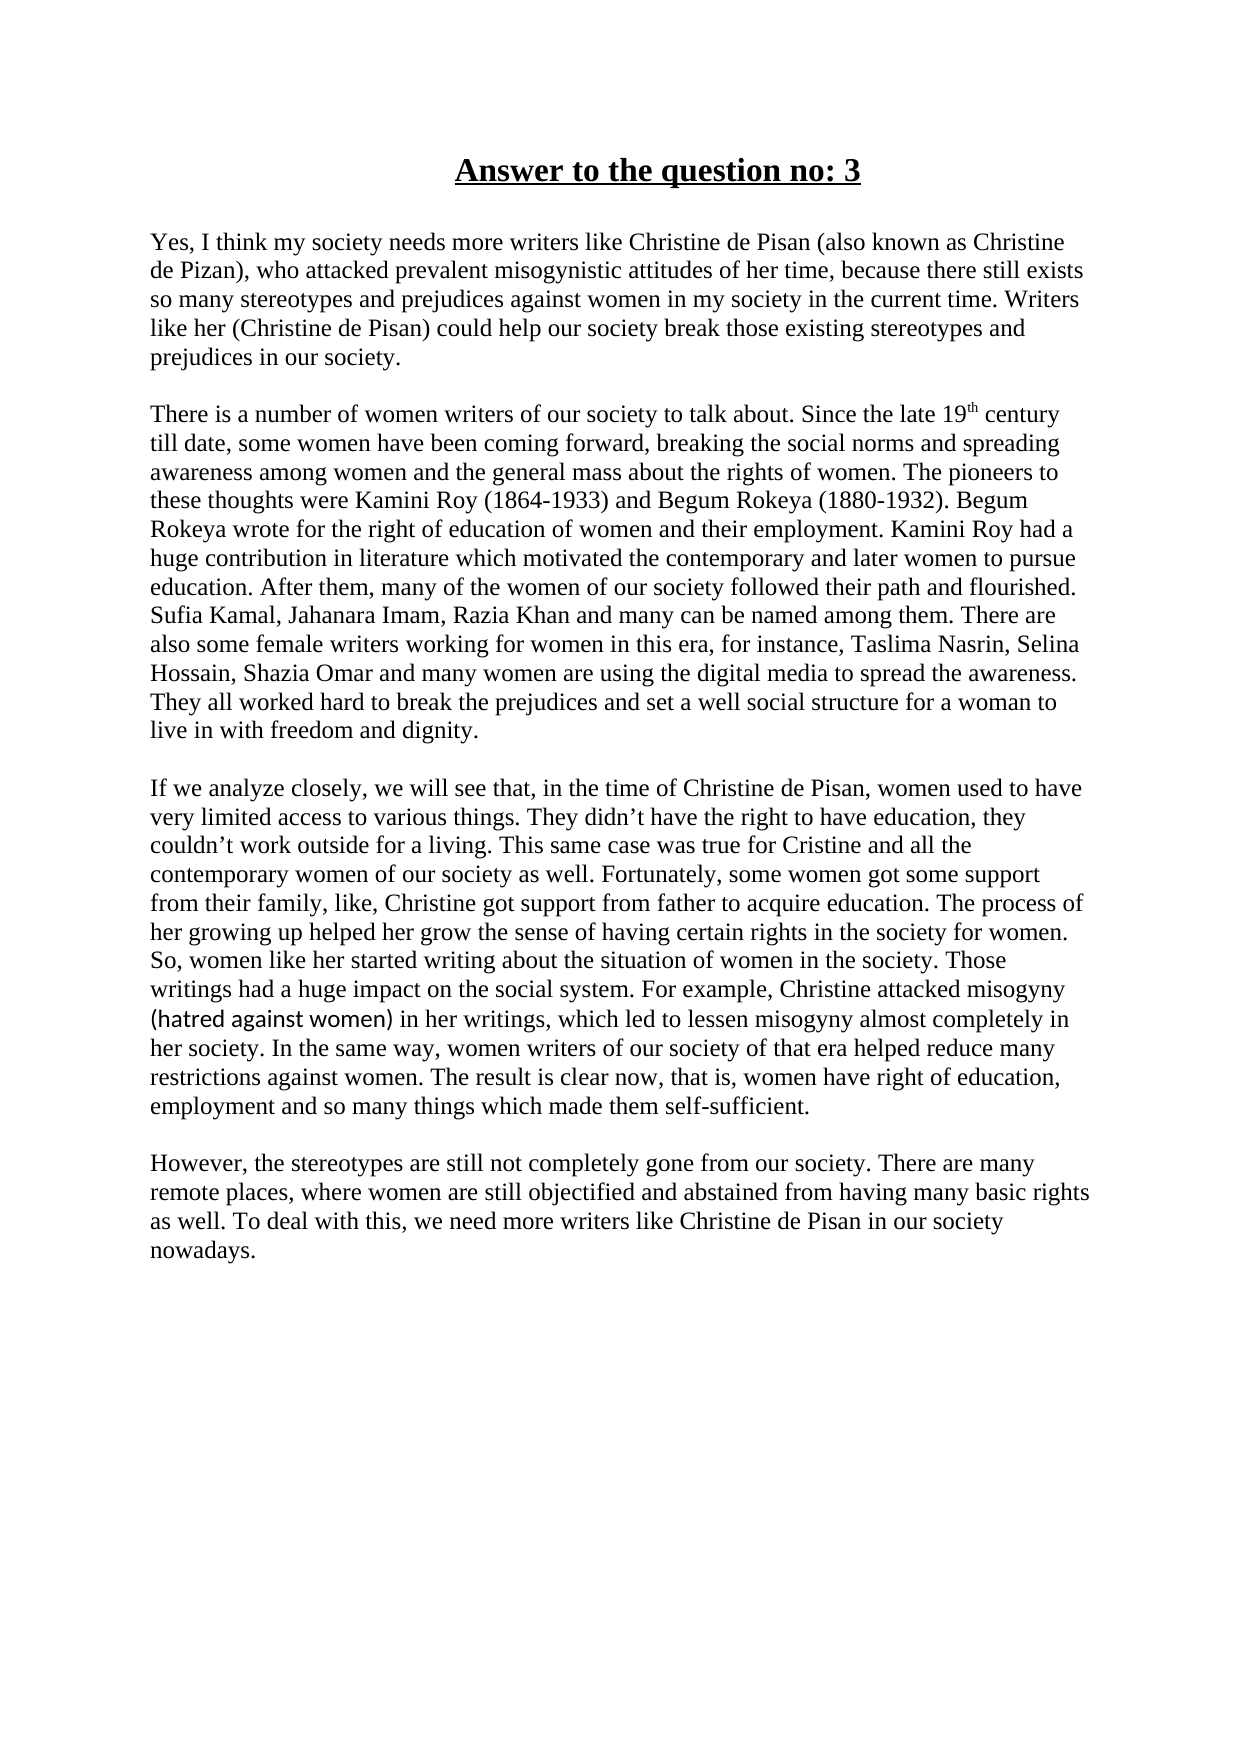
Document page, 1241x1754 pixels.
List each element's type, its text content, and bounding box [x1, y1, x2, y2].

text If we analyze closely, we will see that, in the time of Christine de Pisan, women used to have very limited access to various things. They didn’t have the right to have education, they couldn’t work outside for a living. This same case was true for Cristine and all the contemporary women of our society as well. Fortunately, some women got some support from their family, like, Christine got support from father to acquire education. The process of her growing up helped her grow the sense of having certain rights in the society for women. So, women like her started writing about the situation of women in the society. Those writings had a huge impact on the social system. For example, Christine attacked misogyny (hatred against women) in her writings, which led to lessen misogyny almost completely in her society. In the same way, women writers of our society of that era helped reduce many restrictions against women. The result is clear now, that is, women have right of education, employment and so many things which made them self-sufficient. [150, 773, 1090, 1120]
text However, the stereotypes are still not completely gone from our society. There are many remote places, where women are still objectified and abstained from having many basic rights as well. To deal with this, we need more writers like Christine de Pisan in our society nowadays. [150, 1148, 1090, 1263]
text There is a number of women writers of our society to talk about. Since the late 19th century till date, some women have been coming forward, breaking the social norms and spreading awareness among women and the general mass about the rights of women. The pioneers to these thoughts were Kamini Roy (1864-1933) and Begum Rokeya (1880-1932). Begum Rokeya wrote for the right of education of women and their employment. Kamini Roy had a huge contribution in literature which motivated the contemporary and later women to pursue education. After them, many of the women of our society followed their path and flourished. Sufia Kamal, Jahanara Imam, Razia Khan and many can be named among them. There are also some female writers working for women in this era, for instance, Taslima Nasrin, Selina Hossain, Shazia Omar and many women are using the digital media to spread the awareness. They all worked hard to break the prejudices and set a well social structure for a woman to live in with freedom and dignity. [150, 399, 1090, 744]
text Yes, I think my society needs more writers like Christine de Pisan (also known as Christine de Pizan), who attacked prevalent misogynistic attitudes of her time, because there still exists so many stereotypes and prejudices against women in my society in the current time. Writers like her (Christine de Pisan) could help our society break those existing stereotypes and prejudices in our society. [150, 227, 1090, 370]
text Answer to the question no: 3 [225, 150, 1090, 188]
